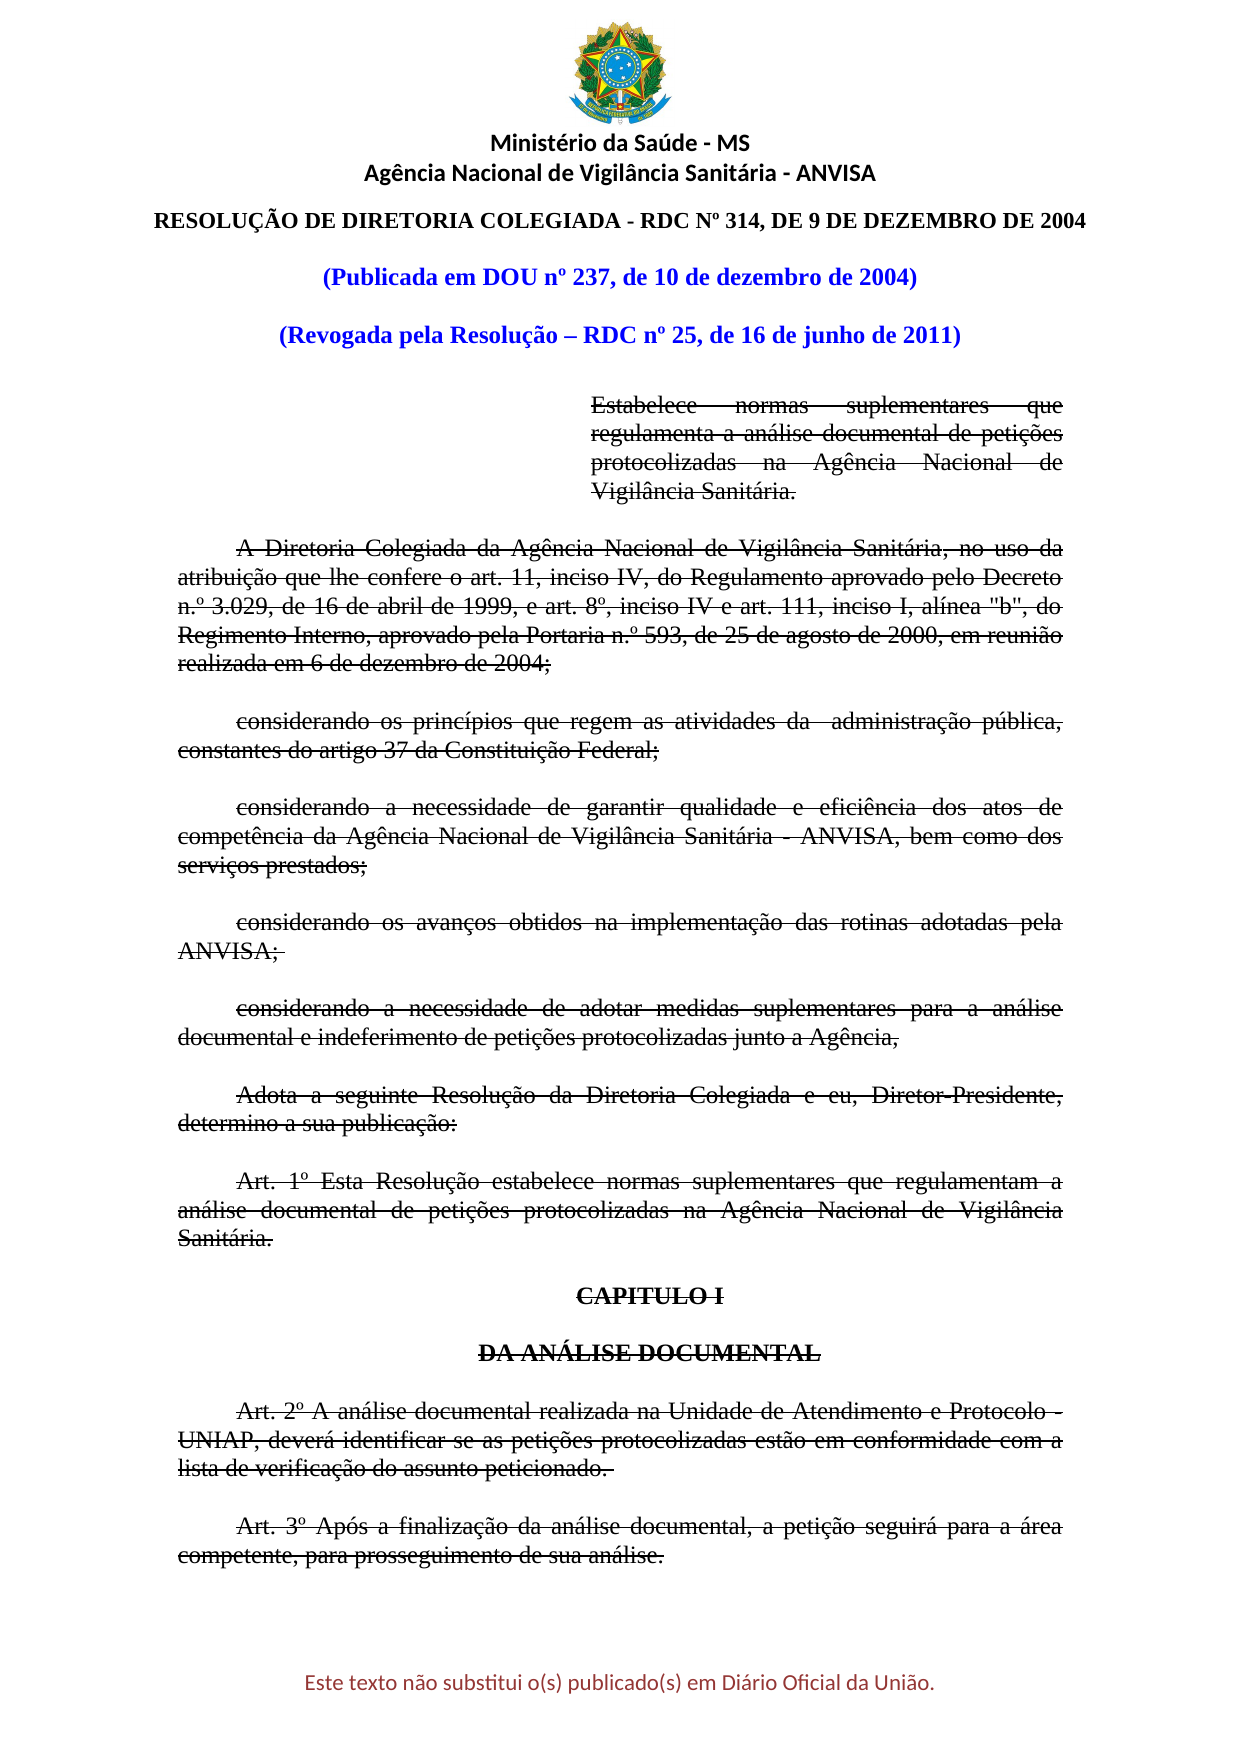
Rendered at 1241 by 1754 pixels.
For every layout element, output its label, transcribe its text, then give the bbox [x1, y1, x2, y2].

text considerando os avanços obtidos na implementação das rotinas adotadas pela ANVISA; [177, 907, 1063, 965]
text A Diretoria Colegiada da Agência Nacional de Vigilância Sanitária, no uso da atribuição que lhe confere o art. 11, inciso IV, do Regulamento aprovado pelo Decreto n.º 3.029, de 16 de abril de 1999, e art. 8º, inciso IV e art. 111, inciso I, alínea "b", do Regimento Interno, aprovado pela Portaria n.º 593, de 25 de agosto de 2000, em reunião realizada em 6 de dezembro de 2004; [177, 636, 1063, 677]
text RESOLUÇÃO DE DIRETORIA COLEGIADA - RDC Nº 314, DE 9 DE DEZEMBRO DE 2004 [148, 207, 1093, 233]
text considerando a necessidade de adotar medidas suplementares para a análise documental e indeferimento de petições protocolizadas junto a Agência, [177, 993, 1063, 1051]
text Adota a seguinte Resolução da Diretoria Colegiada e eu, Diretor-Presidente, determino a sua publicação: [177, 1080, 1063, 1137]
text DA ANÁLISE DOCUMENTAL [177, 1338, 1063, 1367]
text Art. 3º Após a finalização da análise documental, a petição seguirá para a área competente, para prosseguimento de sua análise. [177, 1511, 1063, 1568]
text (Revogada pela Resolução – RDC nº 25, de 16 de junho de 2011) [177, 320, 1063, 348]
text Estabelece normas suplementares que regulamenta a análise documental de petições protocolizadas na Agência Nacional de Vigilância Sanitária. [591, 407, 1063, 434]
text A Diretoria Colegiada da Agência Nacional de Vigilância Sanitária, no uso da atribuição que lhe confere o art. 11, inciso IV, do Regulamento aprovado pelo Decreto n.º 3.029, de 16 de abril de 1999, e art. 8º, inciso IV e art. 111, inciso I, alínea "b", do Regimento Interno, aprovado pela Portaria n.º 593, de 25 de agosto de 2000, em reunião realizada em 6 de dezembro de 2004; [177, 608, 1063, 635]
text CAPITULO I [177, 1281, 1063, 1310]
text considerando a necessidade de garantir qualidade e eficiência dos atos de competência da Agência Nacional de Vigilância Sanitária - ANVISA, bem como dos serviços prestados; [177, 838, 1063, 878]
picture [565, 19, 675, 127]
text Art. 1º Esta Resolução estabelece normas suplementares que regulamentam a análise documental de petições protocolizadas na Agência Nacional de Vigilância Sanitária. [177, 1211, 1063, 1252]
text A Diretoria Colegiada da Agência Nacional de Vigilância Sanitária, no uso da atribuição que lhe confere o art. 11, inciso IV, do Regulamento aprovado pelo Decreto n.º 3.029, de 16 de abril de 1999, e art. 8º, inciso IV e art. 111, inciso I, alínea "b", do Regimento Interno, aprovado pela Portaria n.º 593, de 25 de agosto de 2000, em reunião realizada em 6 de dezembro de 2004; [177, 533, 1063, 578]
text Estabelece normas suplementares que regulamenta a análise documental de petições protocolizadas na Agência Nacional de Vigilância Sanitária. [591, 464, 1063, 505]
text A Diretoria Colegiada da Agência Nacional de Vigilância Sanitária, no uso da atribuição que lhe confere o art. 11, inciso IV, do Regulamento aprovado pelo Decreto n.º 3.029, de 16 de abril de 1999, e art. 8º, inciso IV e art. 111, inciso I, alínea "b", do Regimento Interno, aprovado pela Portaria n.º 593, de 25 de agosto de 2000, em reunião realizada em 6 de dezembro de 2004; [177, 579, 1063, 607]
text Estabelece normas suplementares que regulamenta a análise documental de petições protocolizadas na Agência Nacional de Vigilância Sanitária. [591, 436, 1063, 463]
text considerando a necessidade de garantir qualidade e eficiência dos atos de competência da Agência Nacional de Vigilância Sanitária - ANVISA, bem como dos serviços prestados; [177, 792, 1063, 837]
text Art. 1º Esta Resolução estabelece normas suplementares que regulamentam a análise documental de petições protocolizadas na Agência Nacional de Vigilância Sanitária. [177, 1166, 1063, 1210]
text (Publicada em DOU nº 237, de 10 de dezembro de 2004) [177, 262, 1063, 291]
text Art. 2º A análise documental realizada na Unidade de Atendimento e Protocolo - UNIAP, deverá identificar se as petições protocolizadas estão em conformidade com a lista de verificação do assunto peticionado. [177, 1441, 1063, 1482]
text considerando os princípios que regem as atividades da administração pública, constantes do artigo 37 da Constituição Federal; [177, 706, 1063, 763]
text Art. 2º A análise documental realizada na Unidade de Atendimento e Protocolo - UNIAP, deverá identificar se as petições protocolizadas estão em conformidade com a lista de verificação do assunto peticionado. [177, 1396, 1063, 1440]
